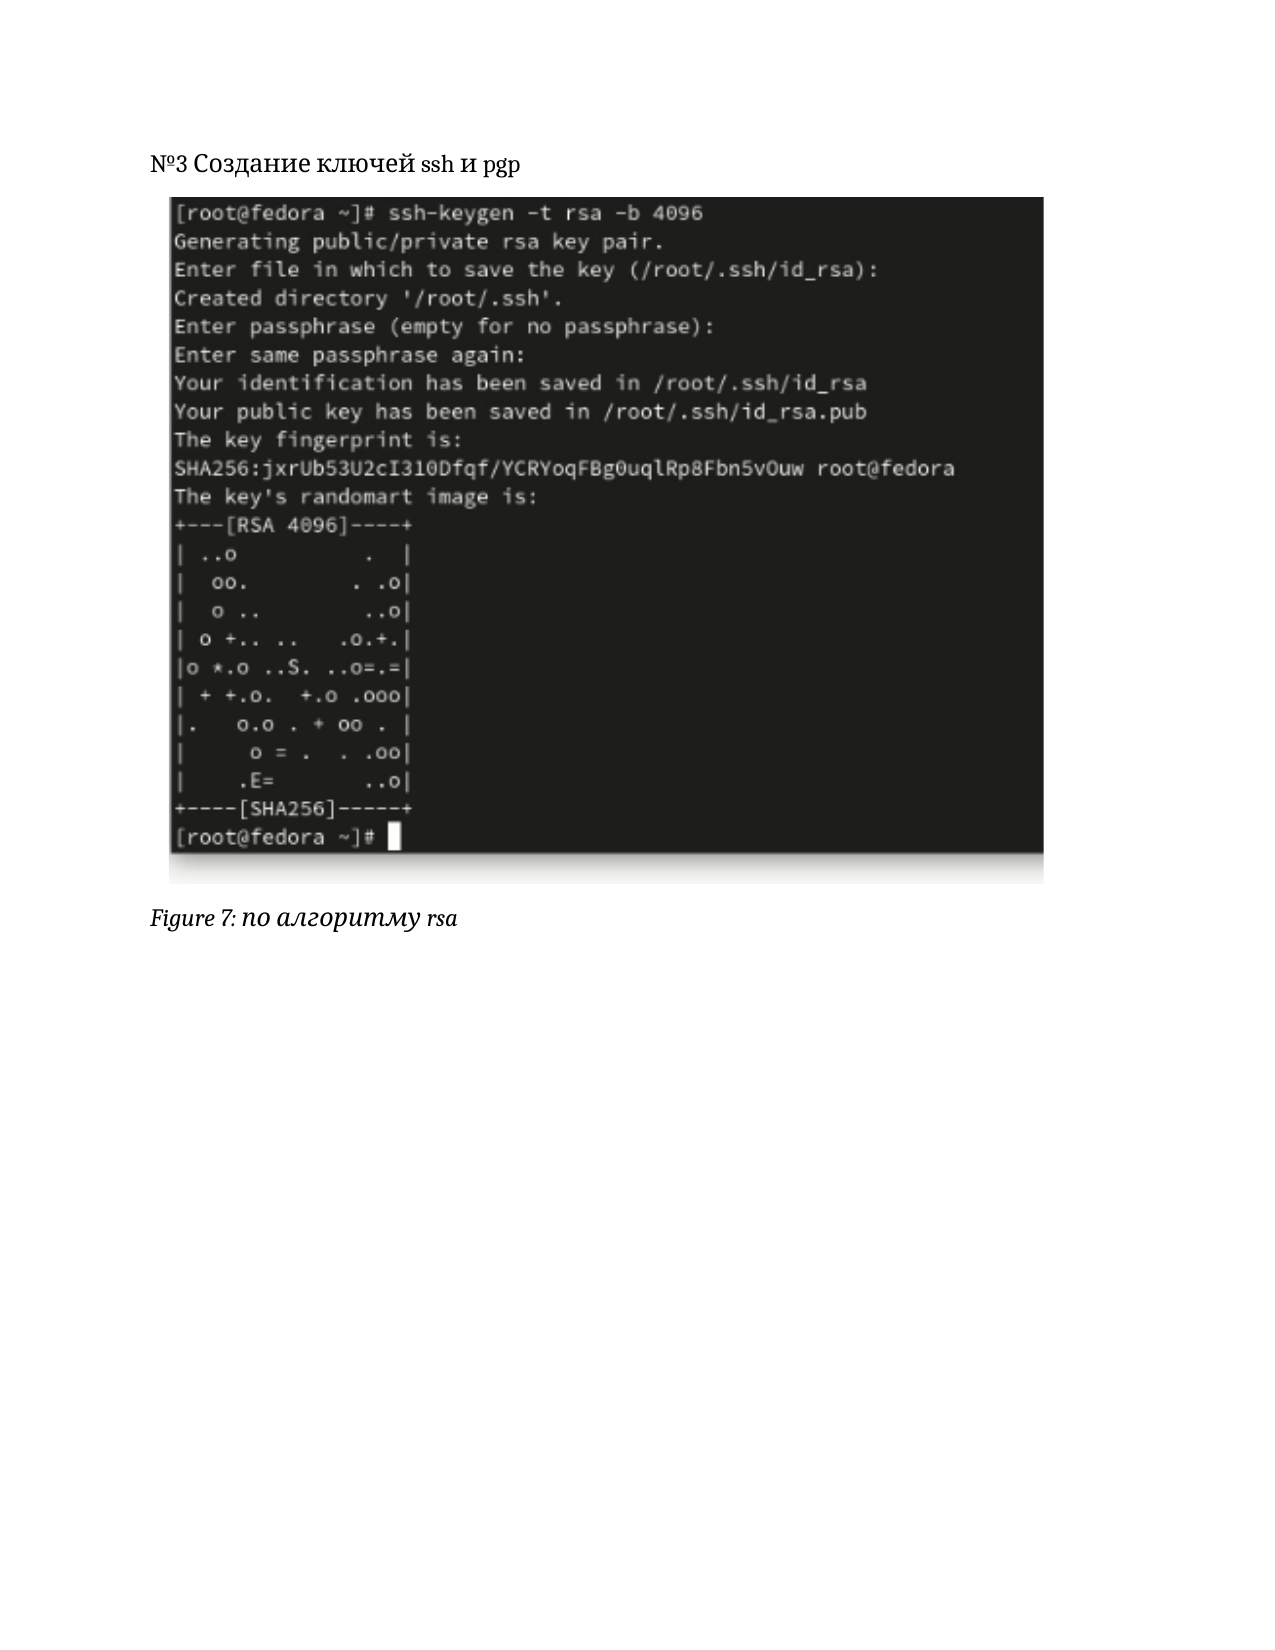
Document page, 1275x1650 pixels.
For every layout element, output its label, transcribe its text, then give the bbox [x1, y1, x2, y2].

text №3 Создание ключей ssh и pgp [150, 150, 1125, 179]
picture [168, 197, 1044, 884]
text Figure 7: по алгоритму rsa [150, 904, 1125, 933]
